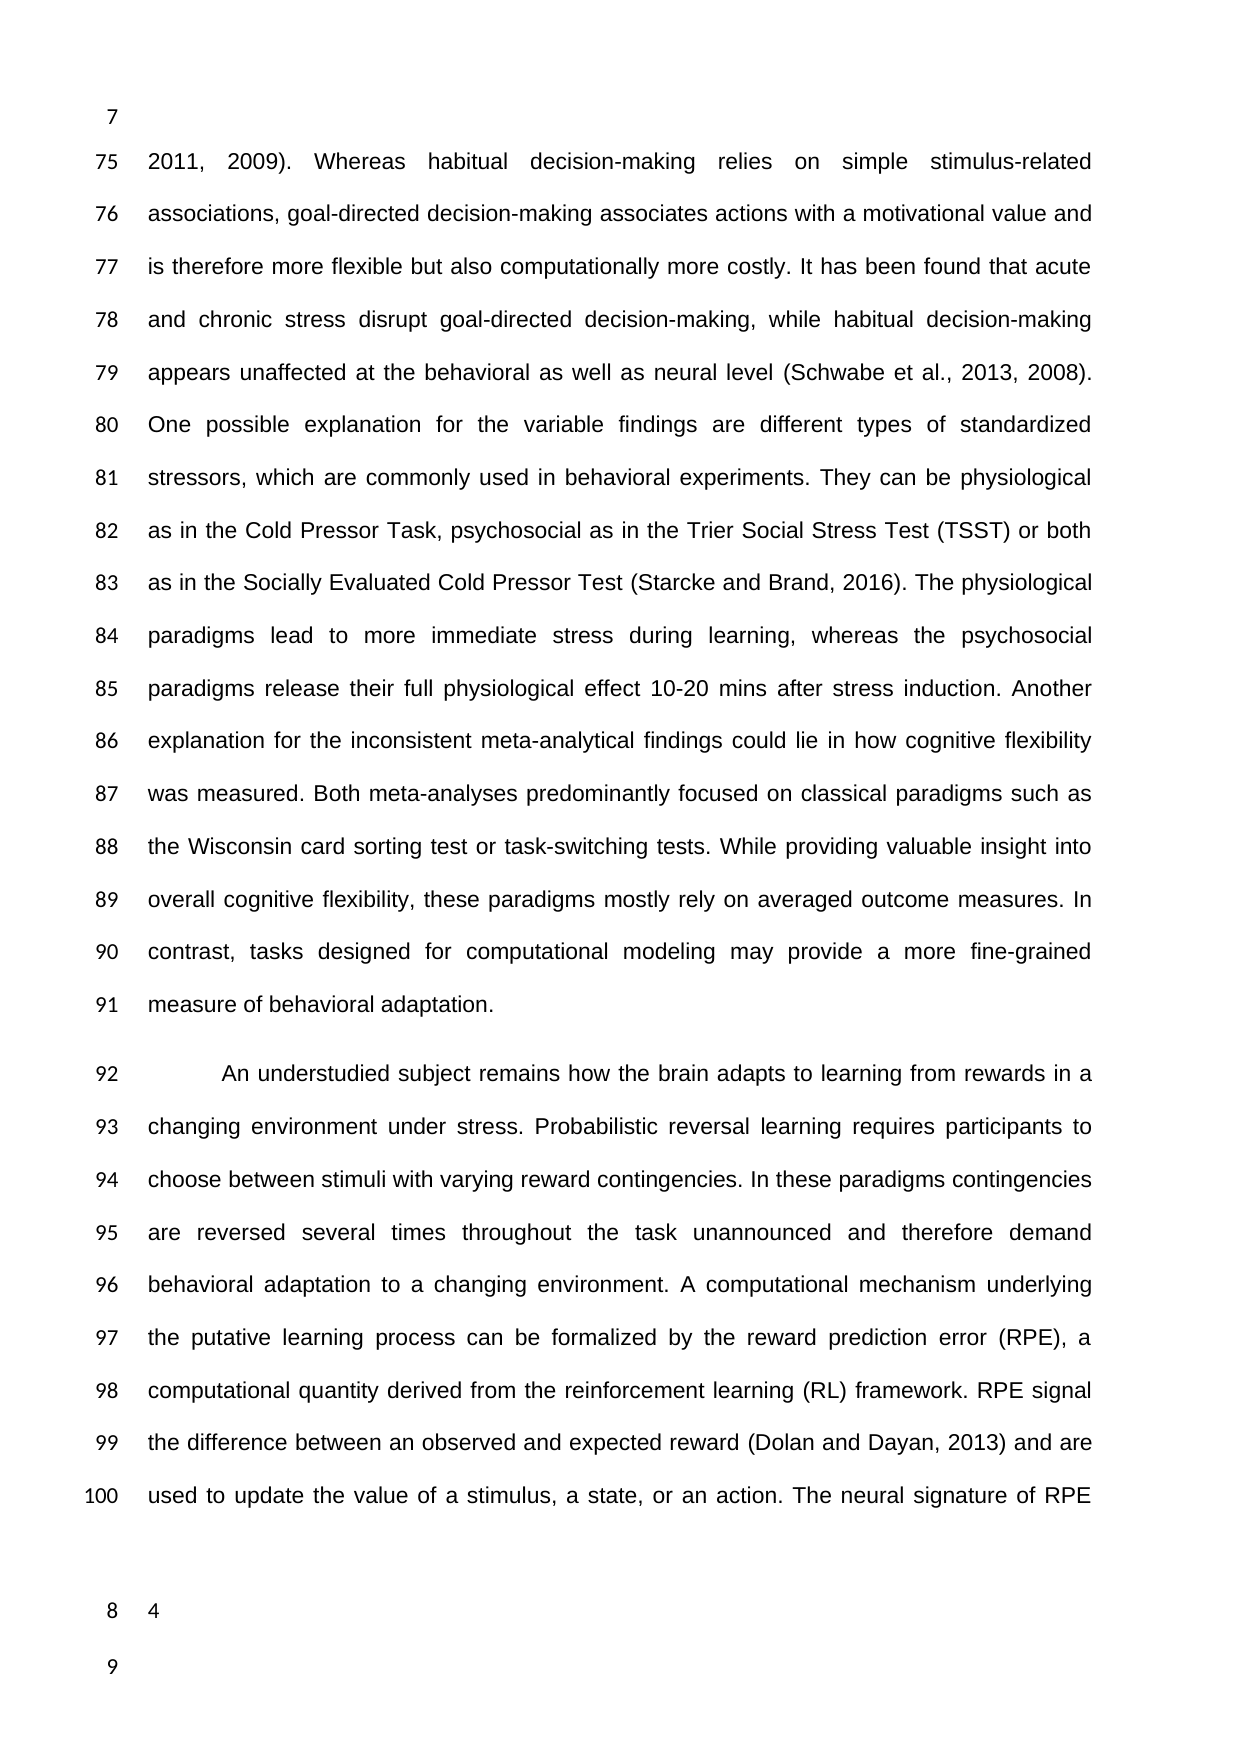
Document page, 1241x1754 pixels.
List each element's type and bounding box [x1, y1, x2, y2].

text [148, 148, 1093, 1017]
text [148, 1060, 1093, 1508]
